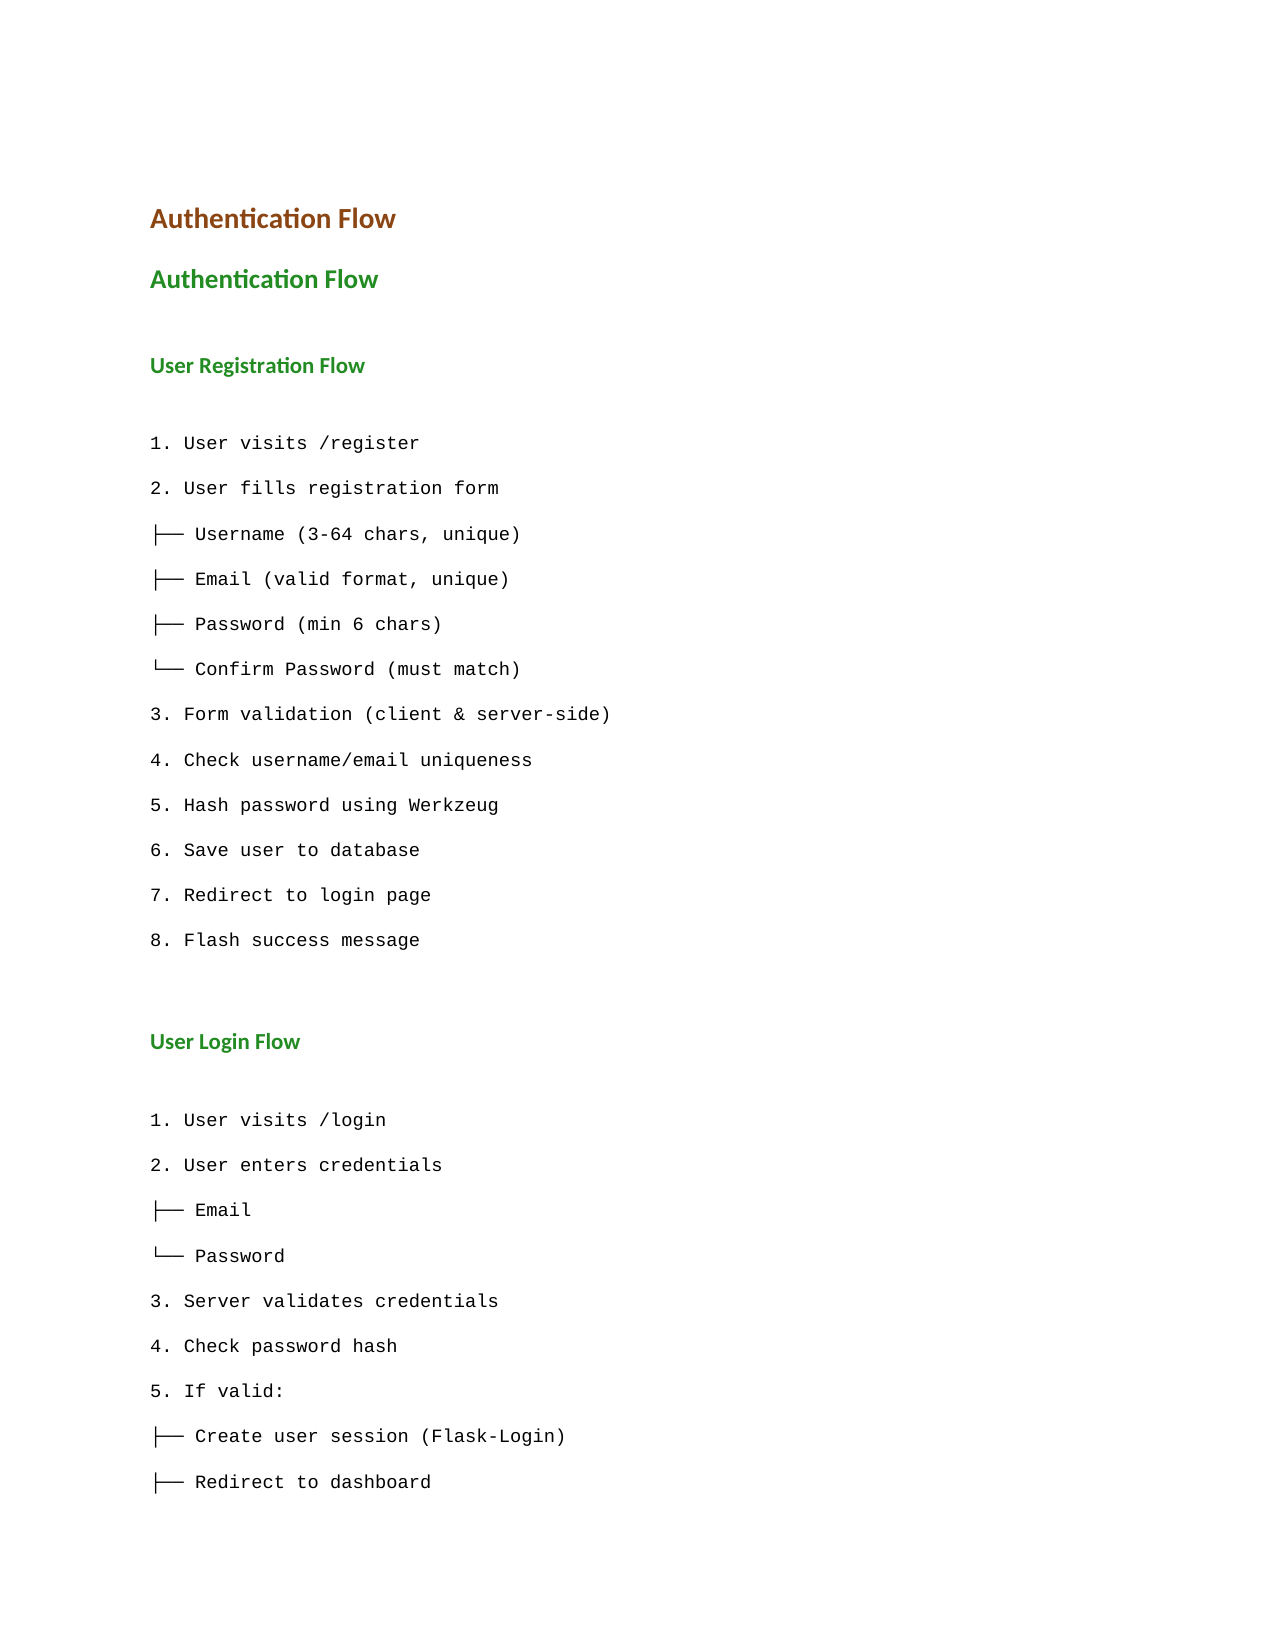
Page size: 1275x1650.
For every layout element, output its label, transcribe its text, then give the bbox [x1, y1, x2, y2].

text 8. Flash success message [150, 931, 1125, 952]
subtitle Authentication Flow [150, 200, 1125, 236]
text 5. If valid: [150, 1382, 1125, 1403]
text 6. Save user to database [150, 841, 1125, 862]
subtitle User Registration Flow [150, 351, 1125, 379]
text ├── Redirect to dashboard [156, 1472, 1125, 1494]
text ├── Create user session (Flask-Login) [156, 1427, 1125, 1448]
text 4. Check username/email uniqueness [150, 750, 1125, 772]
text 2. User fills registration form [150, 479, 1125, 500]
text 3. Form validation (client & server-side) [150, 705, 1125, 726]
text ├── Password (min 6 chars) [156, 615, 1125, 636]
text 2. User enters credentials [150, 1156, 1125, 1177]
text 4. Check password hash [150, 1337, 1125, 1358]
text 7. Redirect to login page [150, 886, 1125, 907]
text ├── Email [156, 1201, 1125, 1222]
text └── Password [150, 1246, 1125, 1268]
text 5. Hash password using Werkzeug [150, 796, 1125, 817]
subtitle User Login Flow [150, 1027, 1125, 1056]
text ├── Email (valid format, unique) [156, 569, 1125, 591]
text 1. User visits /register [150, 434, 1125, 455]
text └── Confirm Password (must match) [150, 660, 1125, 681]
text 1. User visits /login [150, 1111, 1125, 1132]
text ├── Username (3-64 chars, unique) [156, 524, 1125, 546]
text 3. Server validates credentials [150, 1292, 1125, 1313]
subtitle Authentication Flow [150, 262, 1125, 295]
